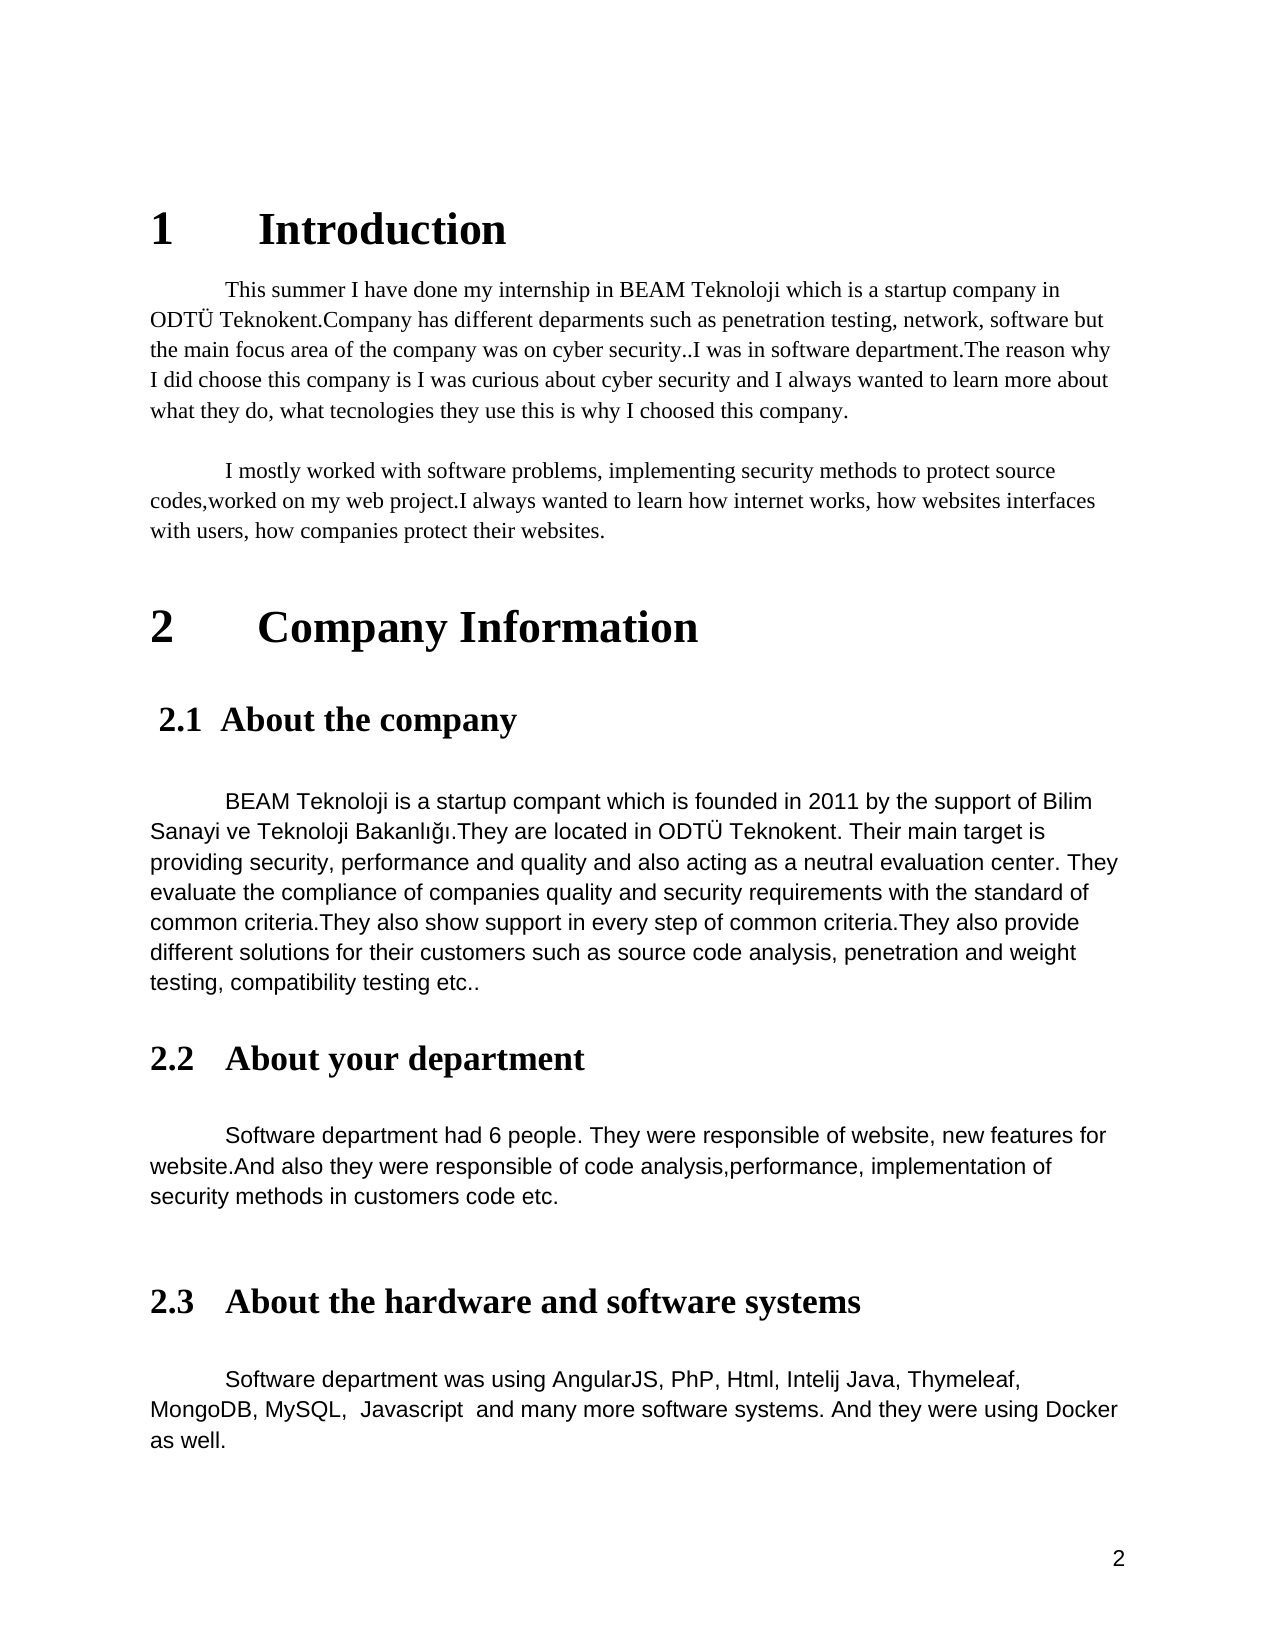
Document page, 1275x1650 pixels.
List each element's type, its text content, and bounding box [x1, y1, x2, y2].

subtitle 2 Company Information [150, 598, 1125, 653]
text Software department had 6 people. They were responsible of website, new features for website.And also they were responsible of code analysis,performance, implementation of security methods in customers code etc. [150, 1122, 1125, 1209]
subtitle 2.3 About the hardware and software systems [150, 1281, 1125, 1322]
subtitle 1 Introduction [150, 200, 1125, 255]
subtitle 2.1 About the company [150, 698, 1125, 739]
text I mostly worked with software problems, implementing security methods to protect source codes,worked on my web project.I always wanted to learn how internet works, how websites interfaces with users, how companies protect their websites. [150, 457, 1125, 544]
subtitle 2.2 About your department [150, 1037, 1125, 1078]
text Software department was using AngularJS, PhP, Html, Intelij Java, Thymeleaf, MongoDB, MySQL, Javascript and many more software systems. And they were using Docker as well. [150, 1366, 1125, 1453]
text This summer I have done my internship in BEAM Teknoloji which is a startup company in ODTÜ Teknokent.Company has different deparments such as penetration testing, network, software but the main focus area of the company was on cyber security..I was in software department.The reason why I did choose this company is I was curious about cyber security and I always wanted to learn more about what they do, what tecnologies they use this is why I choosed this company. [150, 276, 1125, 423]
text BEAM Teknoloji is a startup compant which is founded in 2011 by the support of Bilim Sanayi ve Teknoloji Bakanlığı.They are located in ODTÜ Teknokent. Their main target is providing security, performance and quality and also acting as a neutral evaluation center. They evaluate the compliance of companies quality and security requirements with the standard of common criteria.They also show support in every step of common criteria.They also provide different solutions for their customers such as source code analysis, penetration and weight testing, compatibility testing etc.. [150, 788, 1125, 996]
